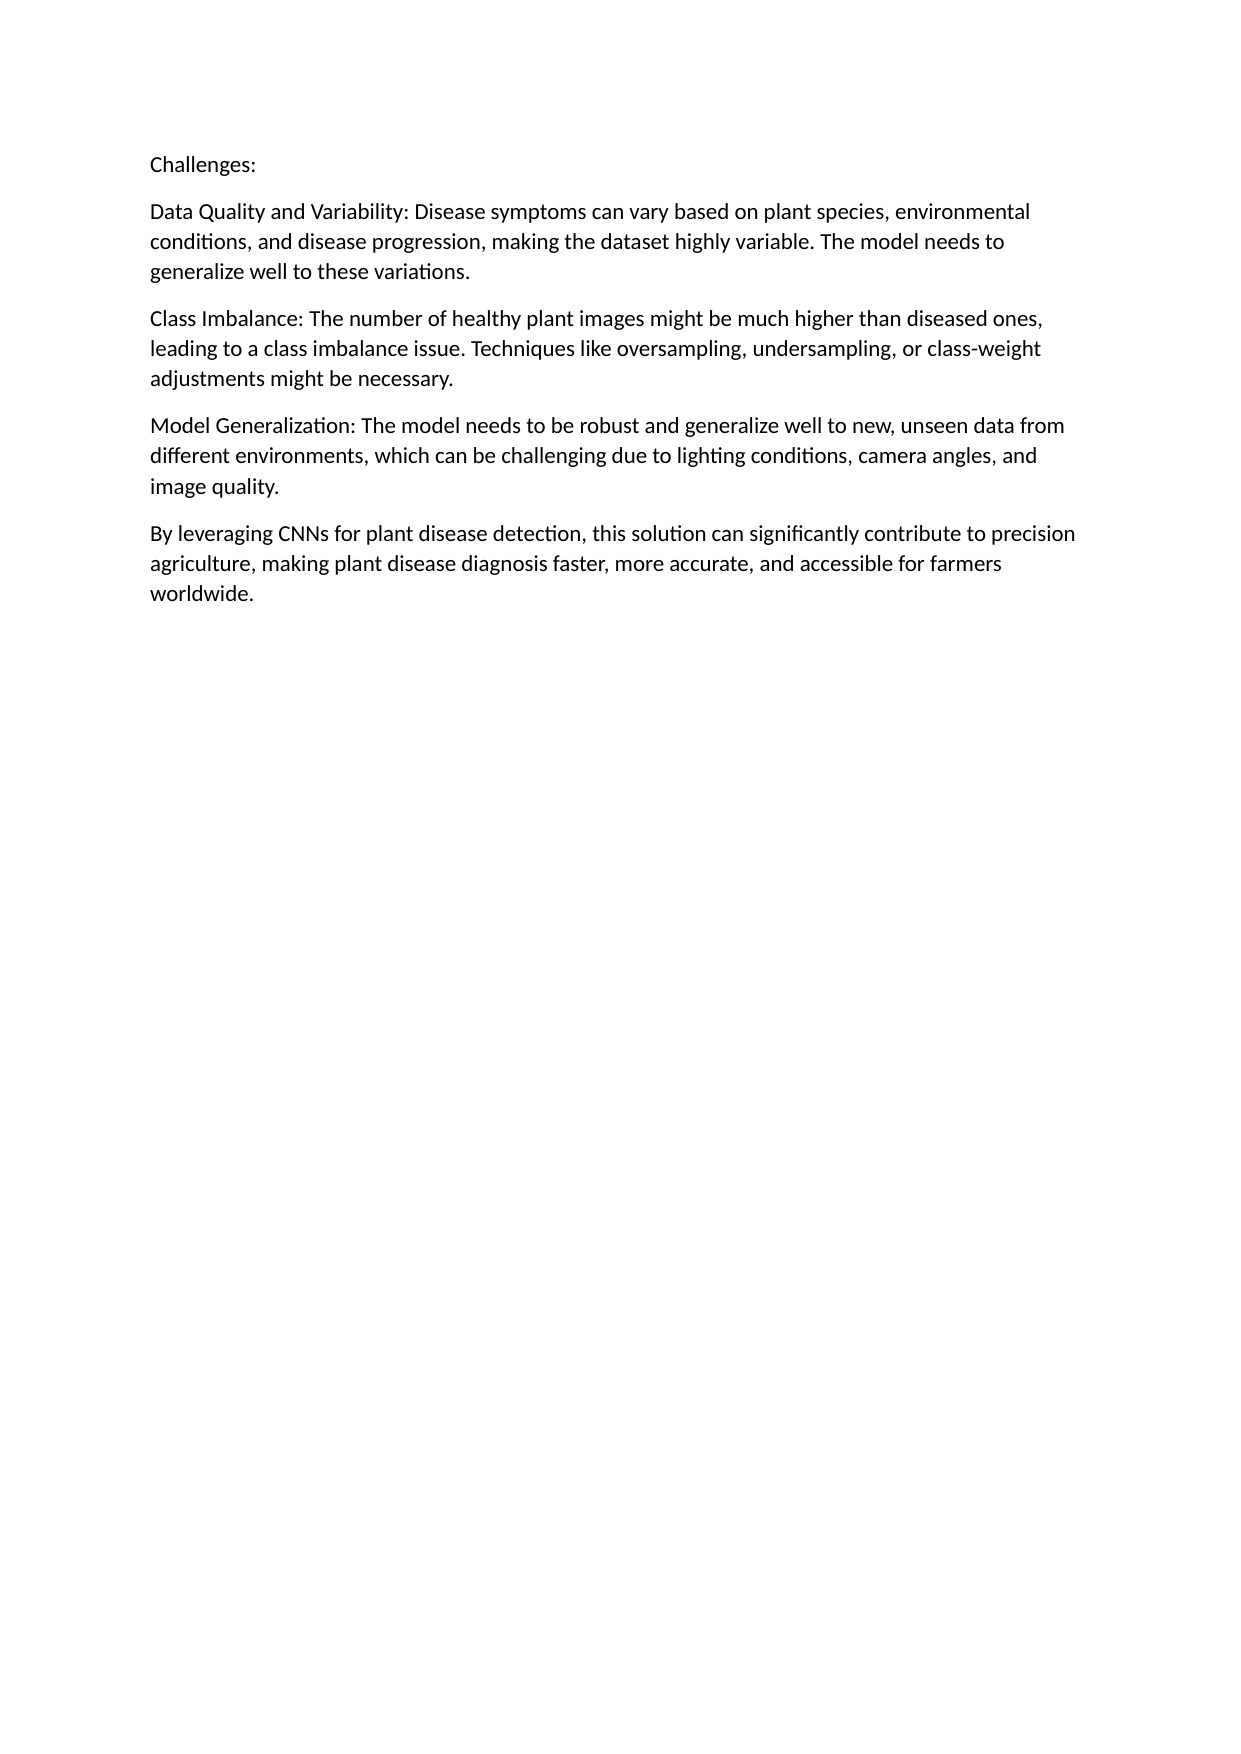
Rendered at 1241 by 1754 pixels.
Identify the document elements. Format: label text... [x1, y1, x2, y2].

text Data Quality and Variability: Disease symptoms can vary based on plant species, environmental conditions, and disease progression, making the dataset highly variable. The model needs to generalize well to these variations. [150, 197, 1090, 285]
text Model Generalization: The model needs to be robust and generalize well to new, unseen data from different environments, which can be challenging due to lighting conditions, camera angles, and image quality. [150, 411, 1090, 500]
text By leveraging CNNs for plant disease detection, this solution can significantly contribute to precision agriculture, making plant disease diagnosis faster, more accurate, and accessible for farmers worldwide. [150, 519, 1090, 607]
text Class Imbalance: The number of healthy plant images might be much higher than diseased ones, leading to a class imbalance issue. Techniques like oversampling, undersampling, or class-weight adjustments might be necessary. [150, 304, 1090, 393]
text Challenges: [150, 150, 1090, 178]
